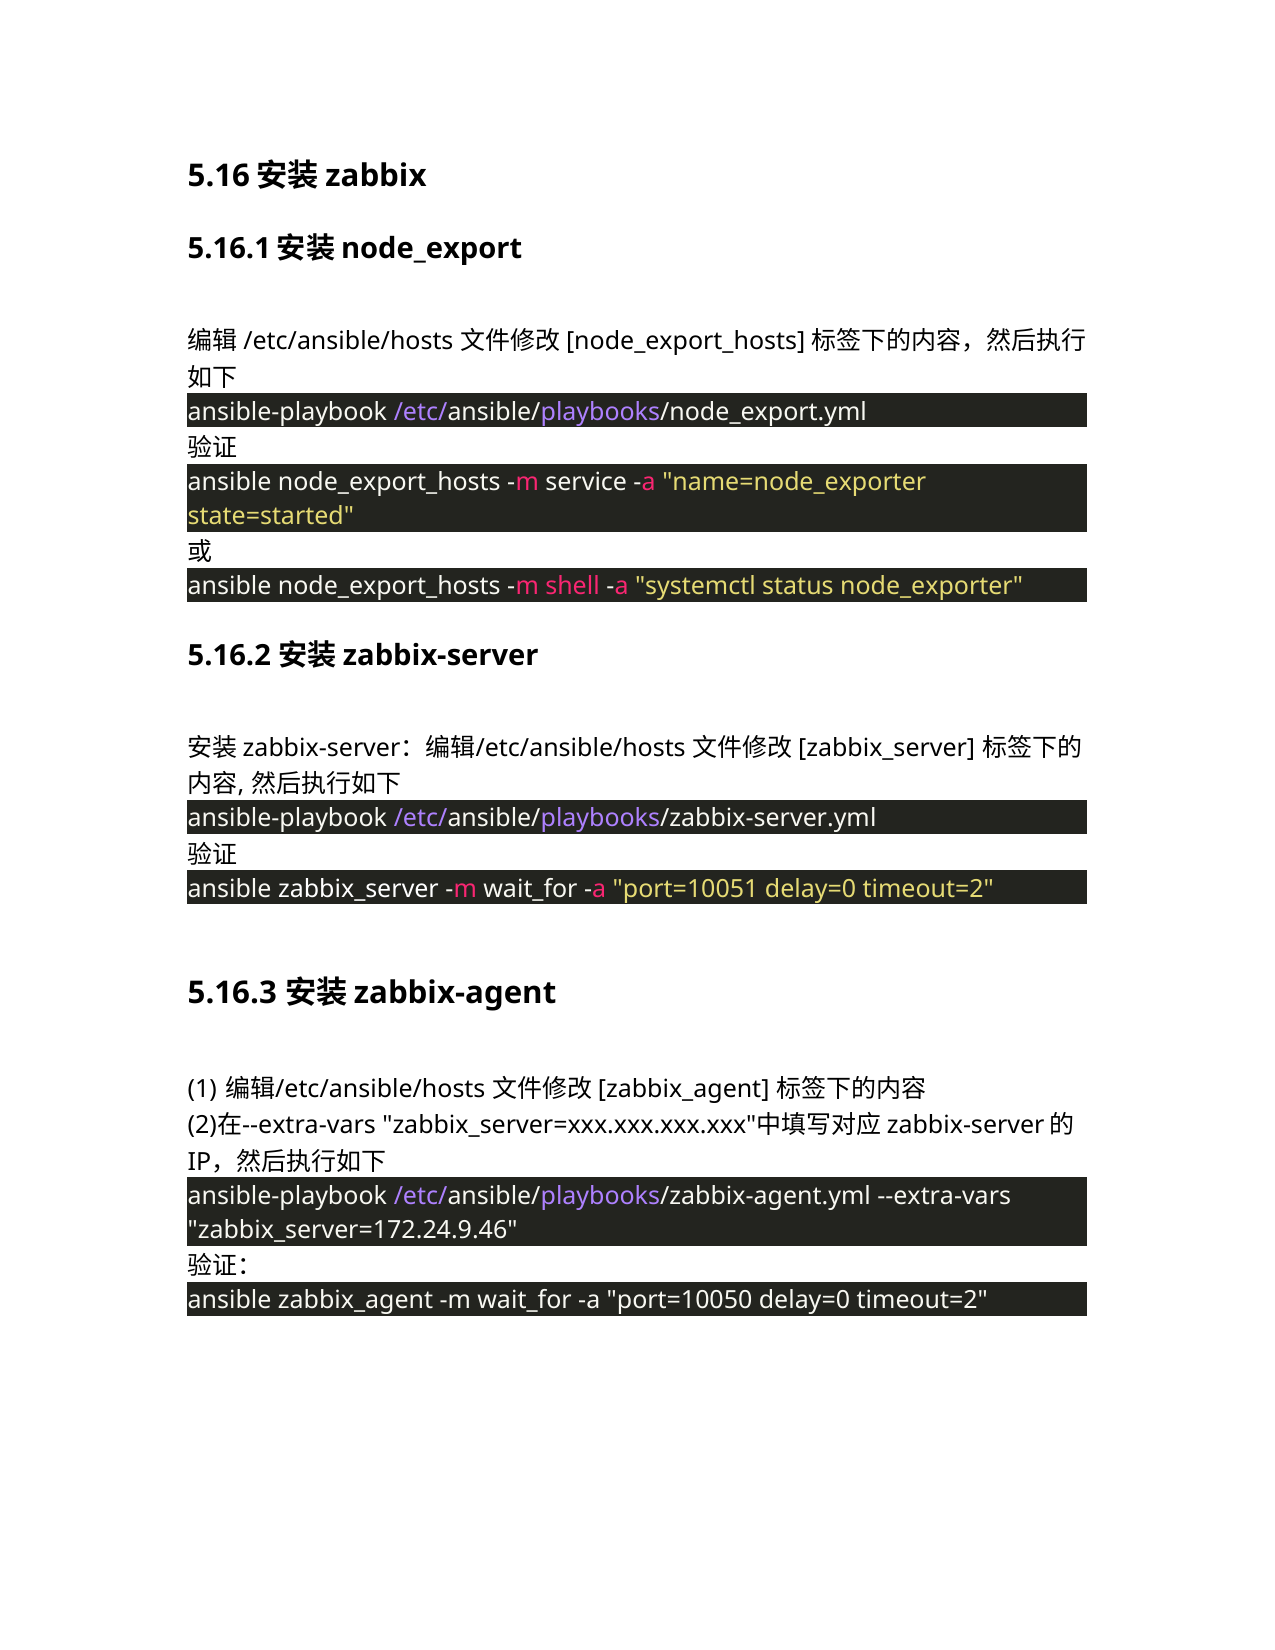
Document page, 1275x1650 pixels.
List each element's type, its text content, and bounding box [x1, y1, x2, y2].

list 编辑/etc/ansible/hosts 文件修改 [zabbix_agent] 标签下的内容 [187, 1069, 1087, 1105]
subtitle 5.16安装zabbix [187, 150, 1087, 195]
text 编辑 /etc/ansible/hosts 文件修改 [node_export_hosts] 标签下的内容，然后执行如下 [187, 321, 1087, 393]
text ansible-playbook /etc/ansible/playbooks/zabbix-server.yml [187, 800, 1087, 834]
text ansible node_export_hosts -m shell -a "systemctl status node_exporter" [187, 568, 1087, 602]
text 或 [187, 532, 1087, 568]
subtitle 5.16.1安装node_export [187, 224, 1087, 267]
text 验证： [187, 1246, 1087, 1282]
text 安装zabbix-server：编辑/etc/ansible/hosts 文件修改 [zabbix_server] 标签下的内容, 然后执行如下 [187, 727, 1087, 800]
text (2)在--extra-vars "zabbix_server=xxx.xxx.xxx.xxx"中填写对应zabbix-server的IP，然后执行如下 [187, 1105, 1087, 1177]
subtitle 5.16.2 安装zabbix-server [187, 631, 1087, 674]
text 验证 [187, 427, 1087, 464]
text ansible zabbix_agent -m wait_for -a "port=10050 delay=0 timeout=2" [187, 1282, 1087, 1316]
text ansible zabbix_server -m wait_for -a "port=10051 delay=0 timeout=2" [187, 870, 1087, 904]
text ansible node_export_hosts -m service -a "name=node_exporter state=started" [187, 464, 1087, 532]
text ansible-playbook /etc/ansible/playbooks/node_export.yml [187, 393, 1087, 427]
subtitle 5.16.3 安装zabbix-agent [187, 968, 1087, 1013]
text ansible-playbook /etc/ansible/playbooks/zabbix-agent.yml --extra-vars "zabbix_server=172.24.9.46" [187, 1177, 1087, 1246]
text 验证 [187, 834, 1087, 870]
